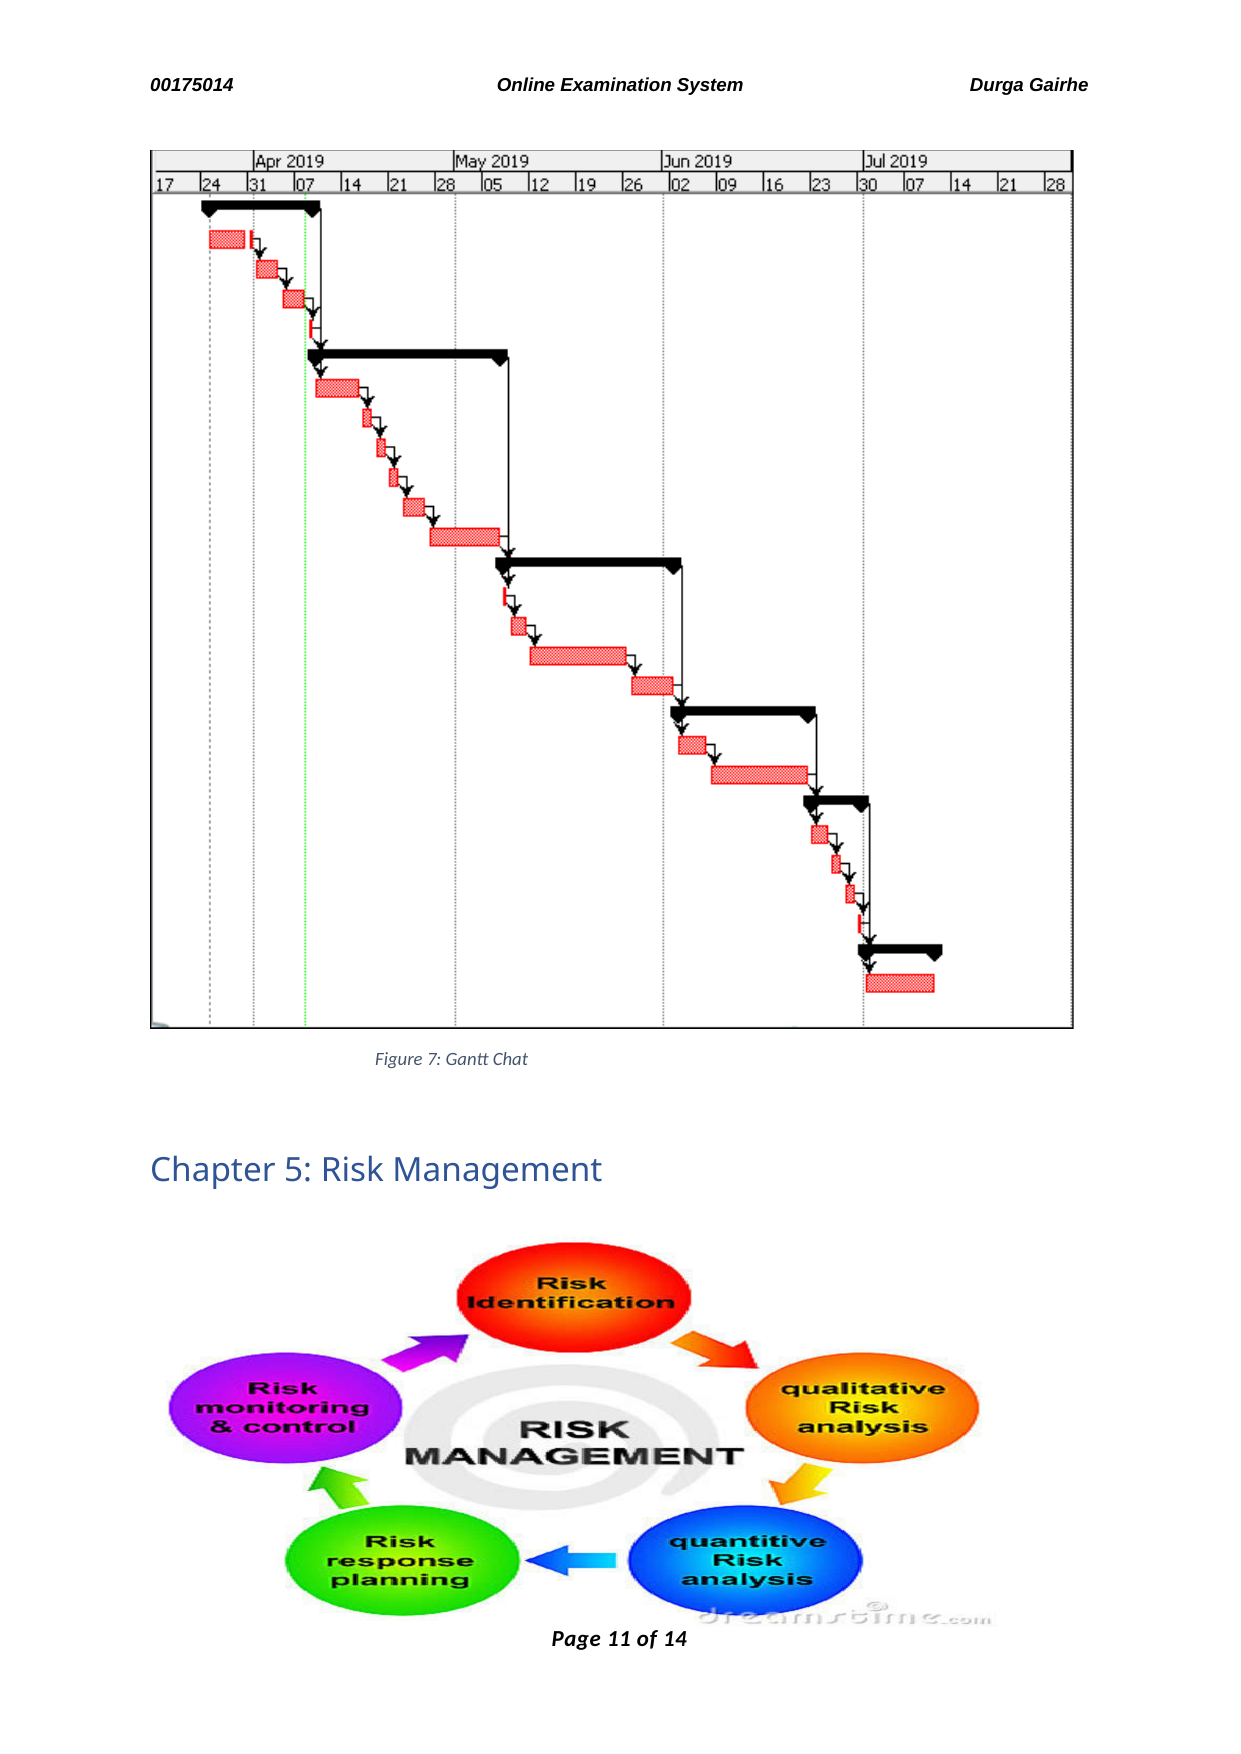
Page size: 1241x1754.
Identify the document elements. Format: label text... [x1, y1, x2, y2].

picture [150, 150, 1074, 1029]
subtitle Chapter 5: Risk Management [150, 1146, 1090, 1191]
picture [150, 1228, 997, 1625]
text Figure 7: Gantt Chat [300, 1047, 1090, 1070]
